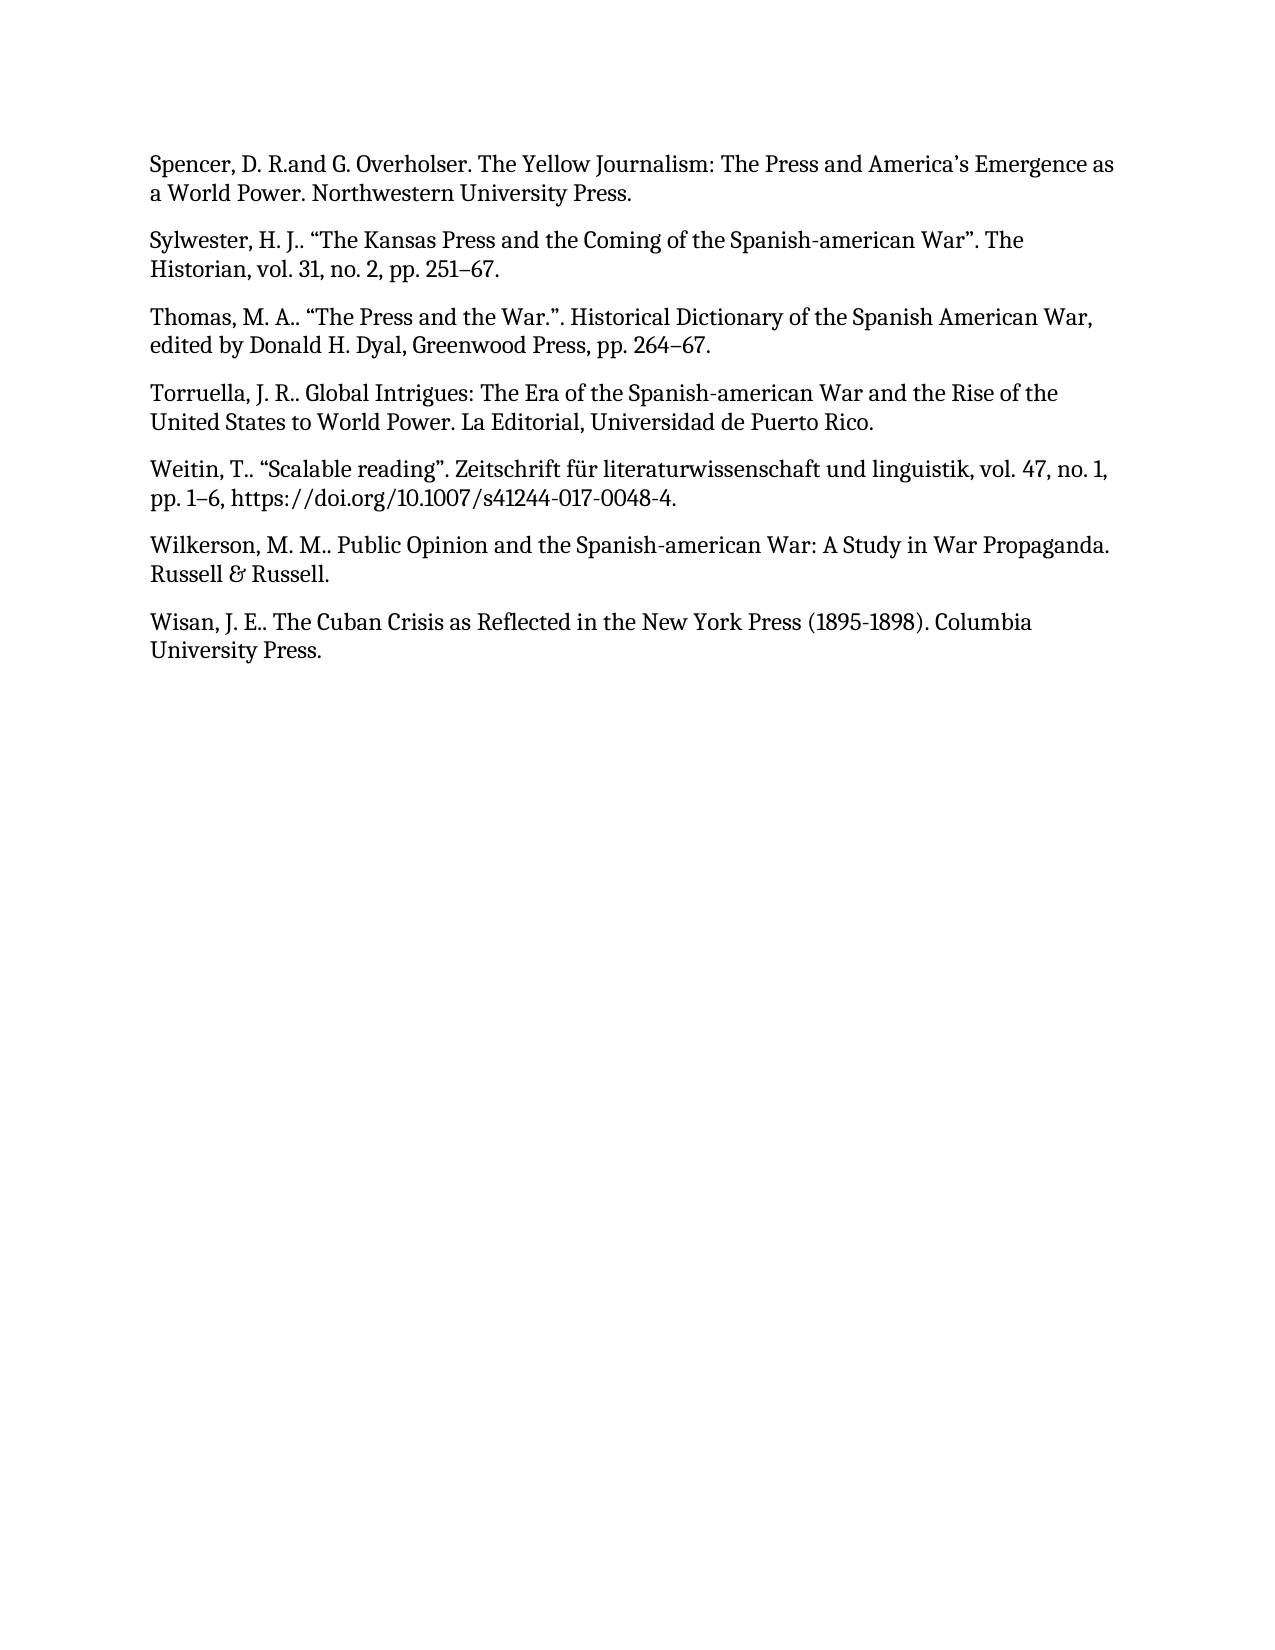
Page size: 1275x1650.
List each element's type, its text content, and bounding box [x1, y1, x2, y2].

text Wisan, J. E.. The Cuban Crisis as Reflected in the New York Press (1895-1898). Columbia University Press. [150, 607, 1125, 665]
text Weitin, T.. “Scalable reading”. Zeitschrift für literaturwissenschaft und linguistik, vol. 47, no. 1, pp. 1–6, https://doi.org/10.1007/s41244-017-0048-4. [150, 455, 1125, 512]
text Torruella, J. R.. Global Intrigues: The Era of the Spanish-american War and the Rise of the United States to World Power. La Editorial, Universidad de Puerto Rico. [150, 379, 1125, 436]
text Wilkerson, M. M.. Public Opinion and the Spanish-american War: A Study in War Propaganda. Russell & Russell. [150, 531, 1125, 589]
text Thomas, M. A.. “The Press and the War.”. Historical Dictionary of the Spanish American War, edited by Donald H. Dyal, Greenwood Press, pp. 264–67. [150, 302, 1125, 360]
text Spencer, D. R.and G. Overholser. The Yellow Journalism: The Press and America’s Emergence as a World Power. Northwestern University Press. [150, 150, 1125, 207]
text Sylwester, H. J.. “The Kansas Press and the Coming of the Spanish-american War”. The Historian, vol. 31, no. 2, pp. 251–67. [150, 226, 1125, 284]
